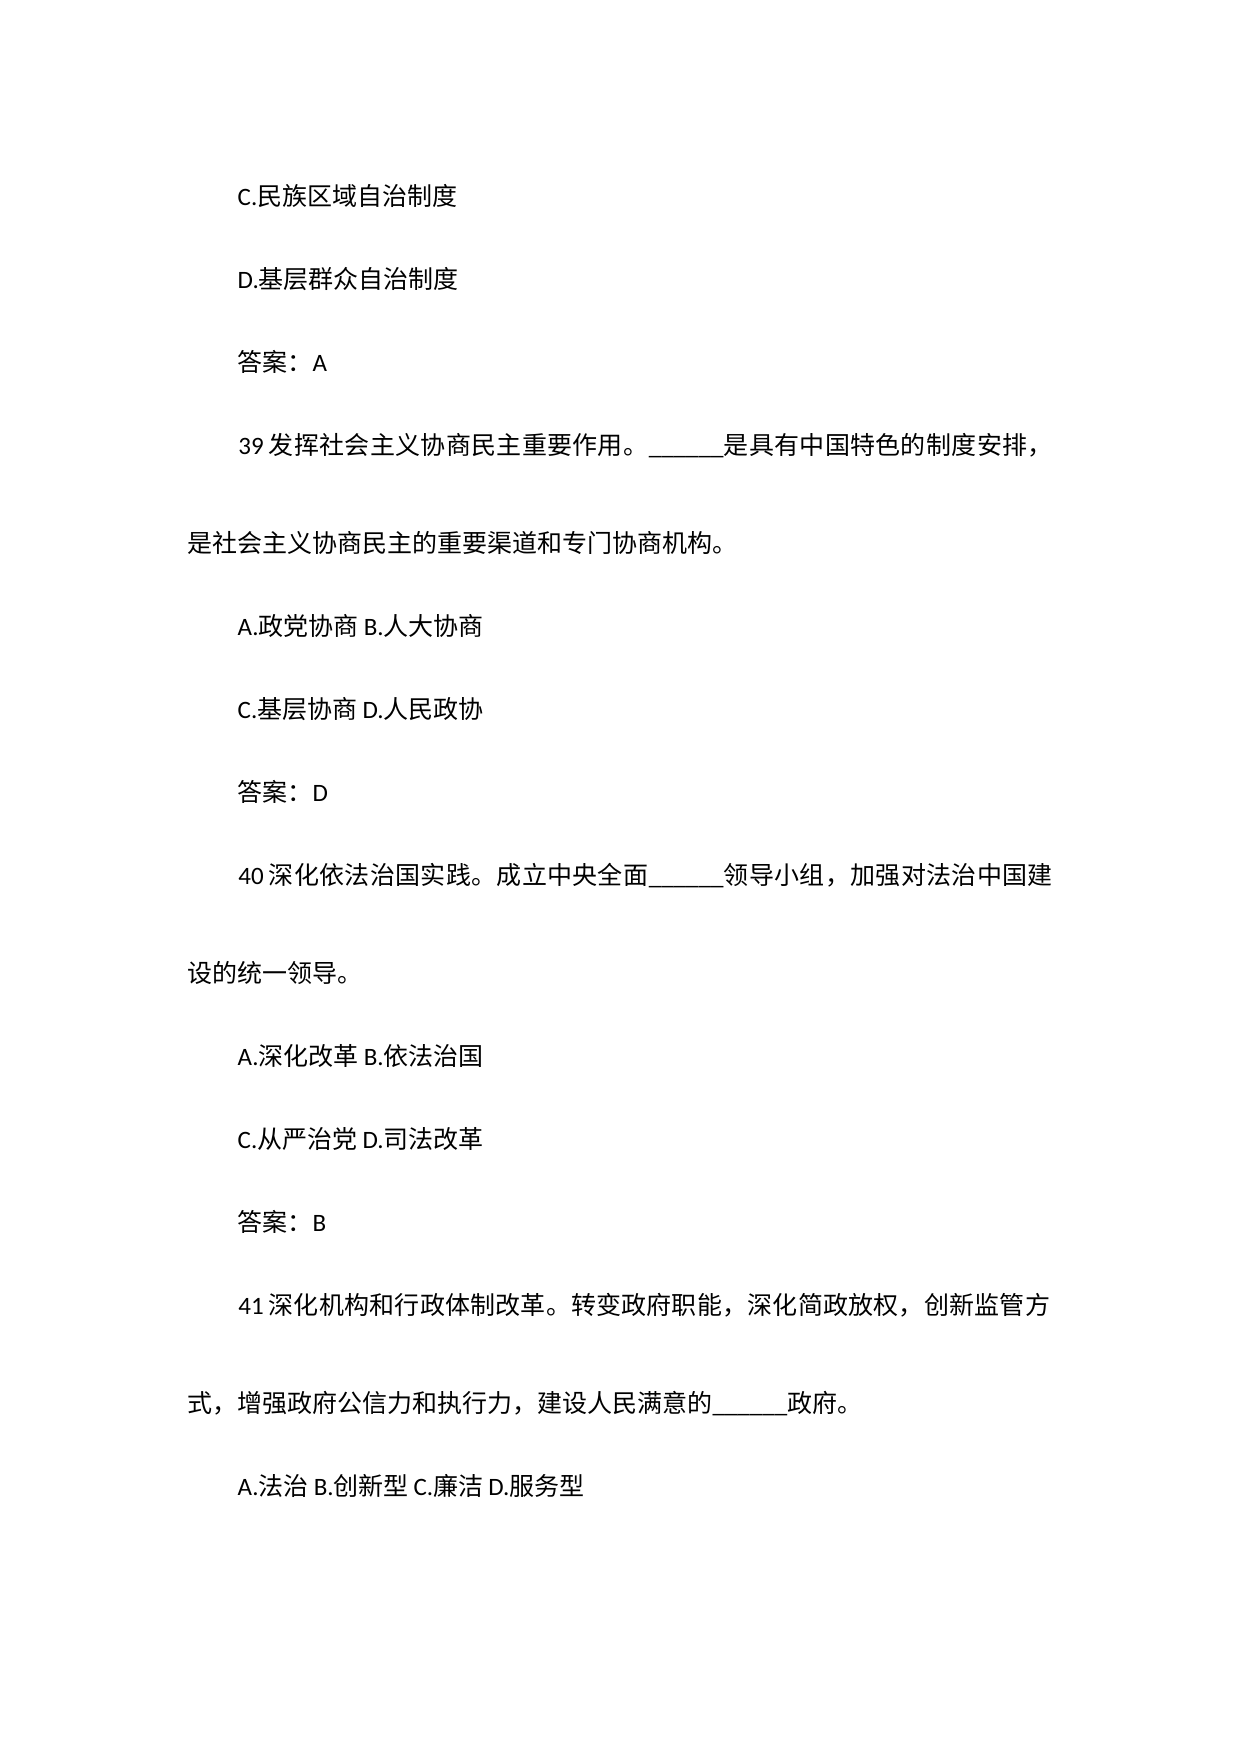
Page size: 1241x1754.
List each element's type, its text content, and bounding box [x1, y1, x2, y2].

text A.深化改革B.依法治国 [187, 1022, 1053, 1087]
text D.基层群众自治制度 [187, 245, 1053, 310]
text 39发挥社会主义协商民主重要作用。______是具有中国特色的制度安排，是社会主义协商民主的重要渠道和专门协商机构。 [187, 411, 1053, 574]
text 41深化机构和行政体制改革。转变政府职能，深化简政放权，创新监管方式，增强政府公信力和执行力，建设人民满意的______政府。 [187, 1271, 1053, 1434]
text C.基层协商D.人民政协 [187, 675, 1053, 740]
text C.从严治党D.司法改革 [187, 1105, 1053, 1170]
text A.法治B.创新型C.廉洁D.服务型 [187, 1452, 1053, 1517]
text 答案：B [187, 1188, 1053, 1253]
text 答案：D [187, 758, 1053, 823]
text C.民族区域自治制度 [187, 162, 1053, 227]
text A.政党协商B.人大协商 [187, 592, 1053, 657]
text 40深化依法治国实践。成立中央全面______领导小组，加强对法治中国建设的统一领导。 [187, 841, 1053, 1004]
text 答案：A [187, 328, 1053, 393]
